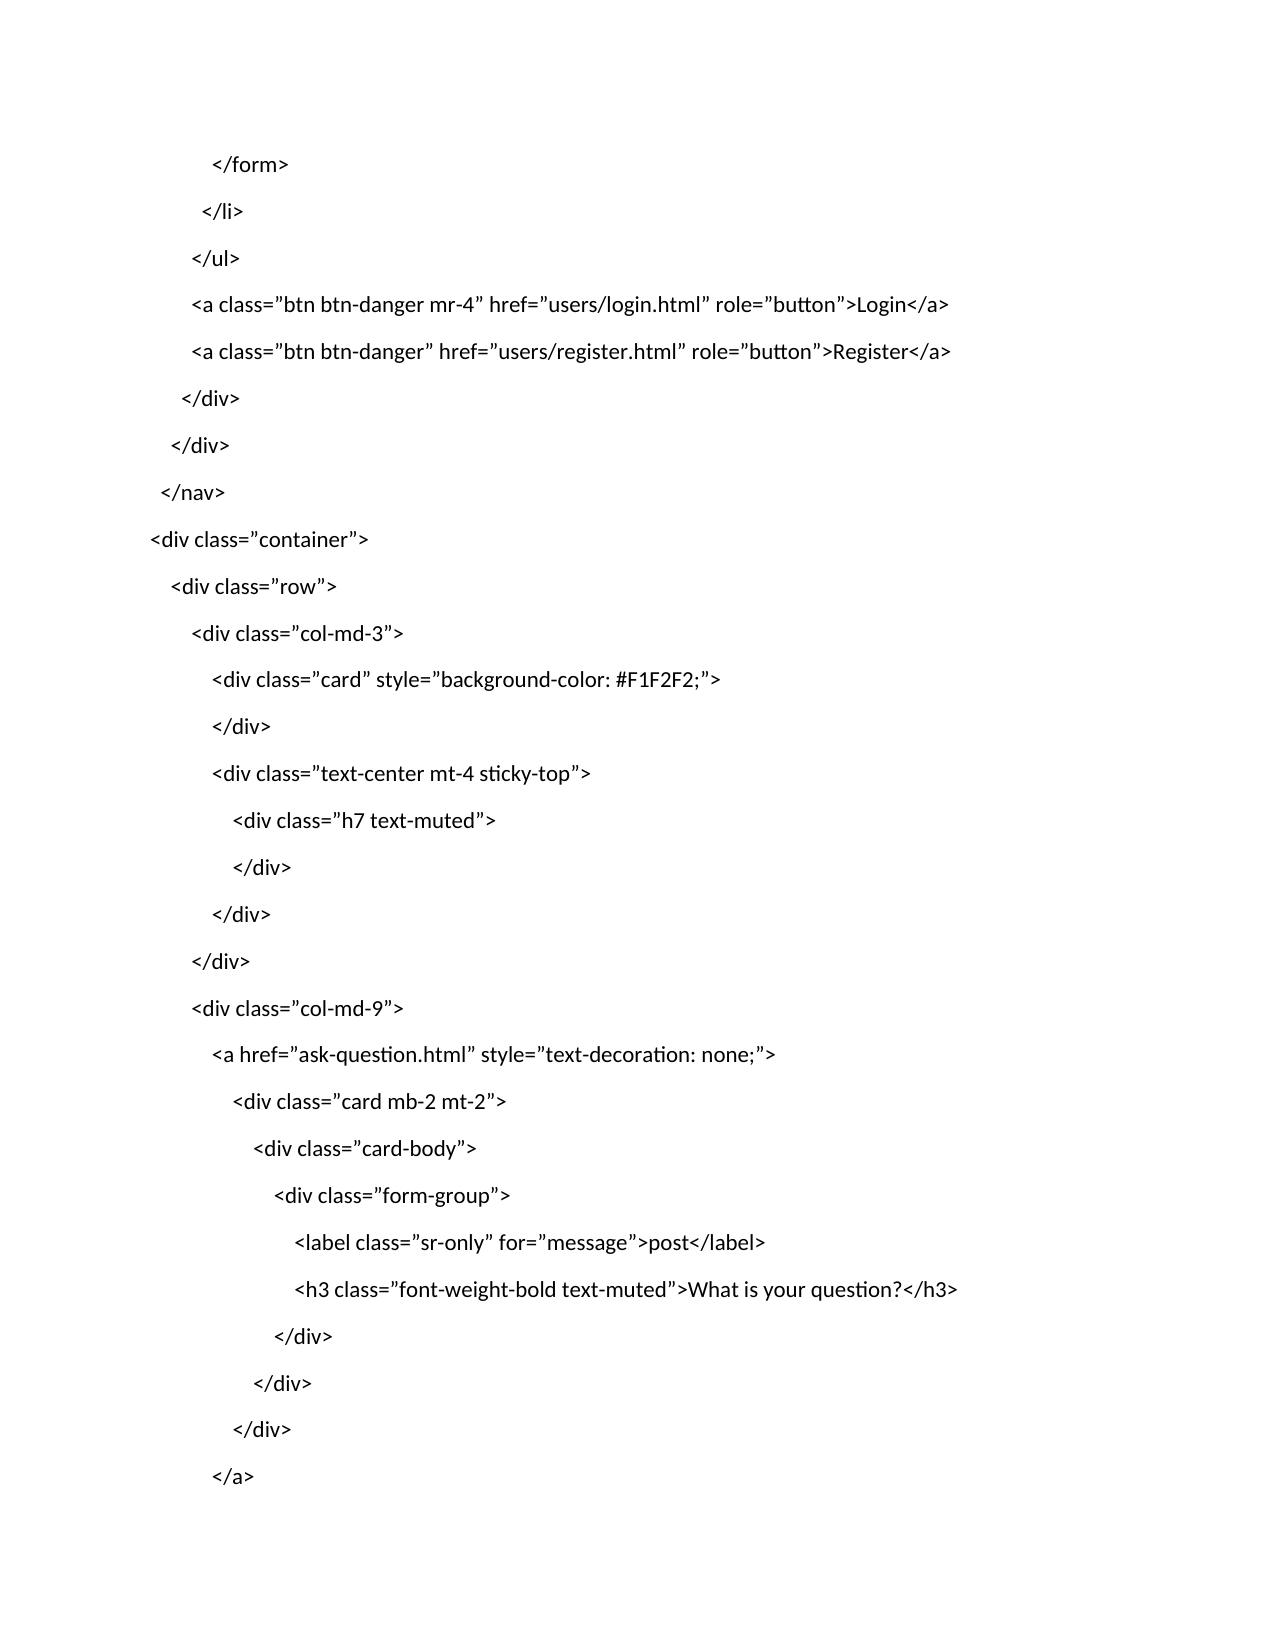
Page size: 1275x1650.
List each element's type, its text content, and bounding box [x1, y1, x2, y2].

text </div> [150, 1416, 1125, 1444]
text <div class=”row”> [150, 572, 1125, 600]
text <a class=”btn btn-danger mr-4” href=”users/login.html” role=”button”>Login</a> [150, 291, 1125, 319]
text <a href=”ask-question.html” style=”text-decoration: none;”> [150, 1041, 1125, 1069]
text </ul> [150, 244, 1125, 272]
text <h3 class=”font-weight-bold text-muted”>What is your question?</h3> [150, 1275, 1125, 1303]
text <div class=”h7 text-muted”> [150, 806, 1125, 834]
text </div> [150, 853, 1125, 881]
text </div> [150, 1369, 1125, 1397]
text <div class=”container”> [150, 525, 1125, 553]
text <div class=”card mb-2 mt-2”> [150, 1087, 1125, 1116]
text </div> [150, 384, 1125, 412]
text </a> [150, 1462, 1125, 1491]
text <div class=”text-center mt-4 sticky-top”> [150, 759, 1125, 787]
text </form> [150, 150, 1125, 178]
text <label class=”sr-only” for=”message”>post</label> [150, 1228, 1125, 1256]
text <div class=”form-group”> [150, 1181, 1125, 1209]
text </li> [150, 197, 1125, 225]
text </div> [150, 431, 1125, 459]
text </nav> [150, 478, 1125, 506]
text <a class=”btn btn-danger” href=”users/register.html” role=”button”>Register</a> [150, 337, 1125, 366]
text <div class=”card” style=”background-color: #F1F2F2;”> [150, 666, 1125, 694]
text <div class=”card-body”> [150, 1134, 1125, 1162]
text <div class=”col-md-3”> [150, 619, 1125, 647]
text </div> [150, 947, 1125, 975]
text <div class=”col-md-9”> [150, 994, 1125, 1022]
text </div> [150, 900, 1125, 928]
text </div> [150, 712, 1125, 741]
text </div> [150, 1322, 1125, 1350]
